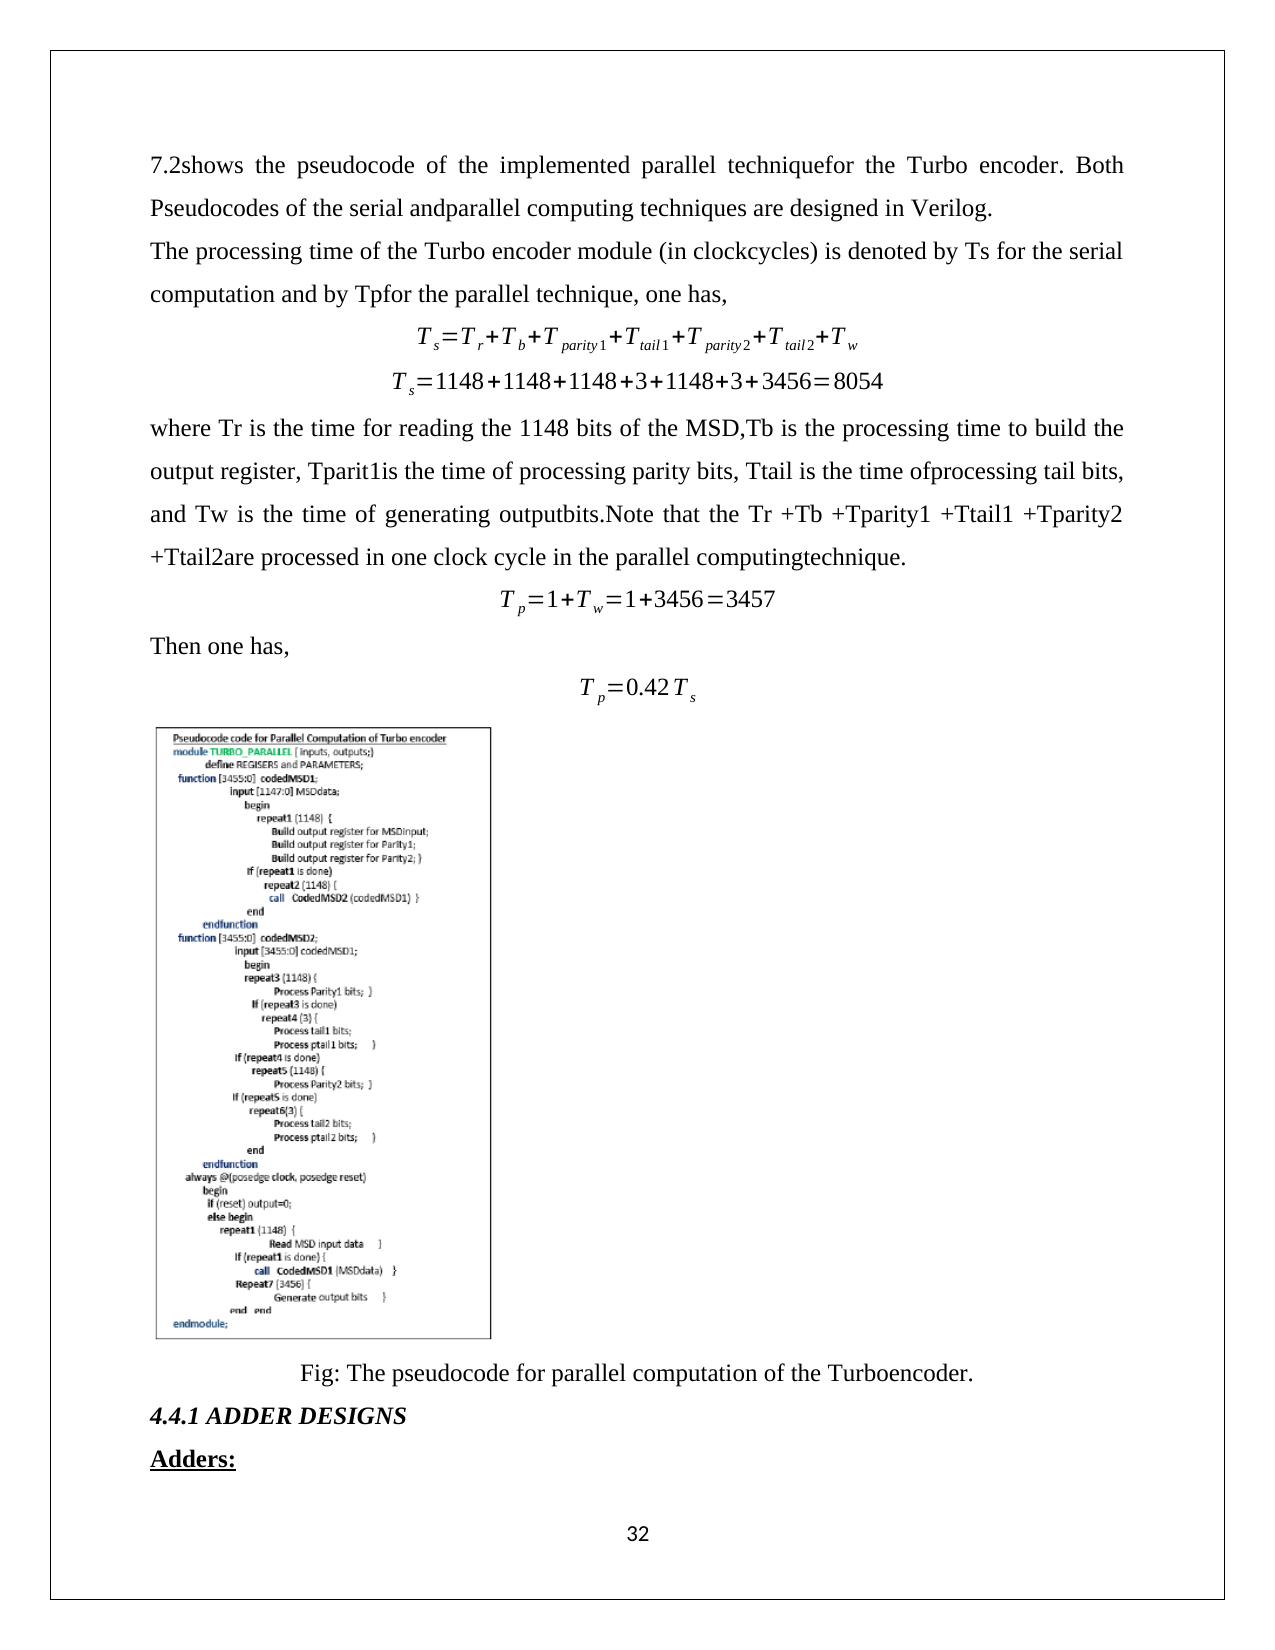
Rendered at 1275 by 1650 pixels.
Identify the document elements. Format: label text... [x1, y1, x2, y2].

text 4.4.1 ADDER DESIGNS [150, 1401, 1125, 1430]
text Adders: [150, 1444, 1125, 1473]
text Then one has, [150, 631, 1125, 660]
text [150, 150, 1125, 222]
text Fig: The pseudocode for parallel computation of the Turboencoder. [225, 1358, 1125, 1387]
text The processing time of the Turbo encoder module (in clockcycles) is denoted by Ts for the serial computation and by Tpfor the parallel technique, one has, [150, 236, 1125, 308]
picture [150, 719, 496, 1344]
text where Tr is the time for reading the 1148 bits of the MSD,Tb is the processing time to build the output register, Tparit1is the time of processing parity bits, Ttail is the time ofprocessing tail bits, and Tw is the time of generating outputbits.Note that the Tr +Tb +Tparity1 +Ttail1 +Tparity2 +Ttail2are processed in one clock cycle in the parallel computingtechnique. [150, 413, 1125, 571]
